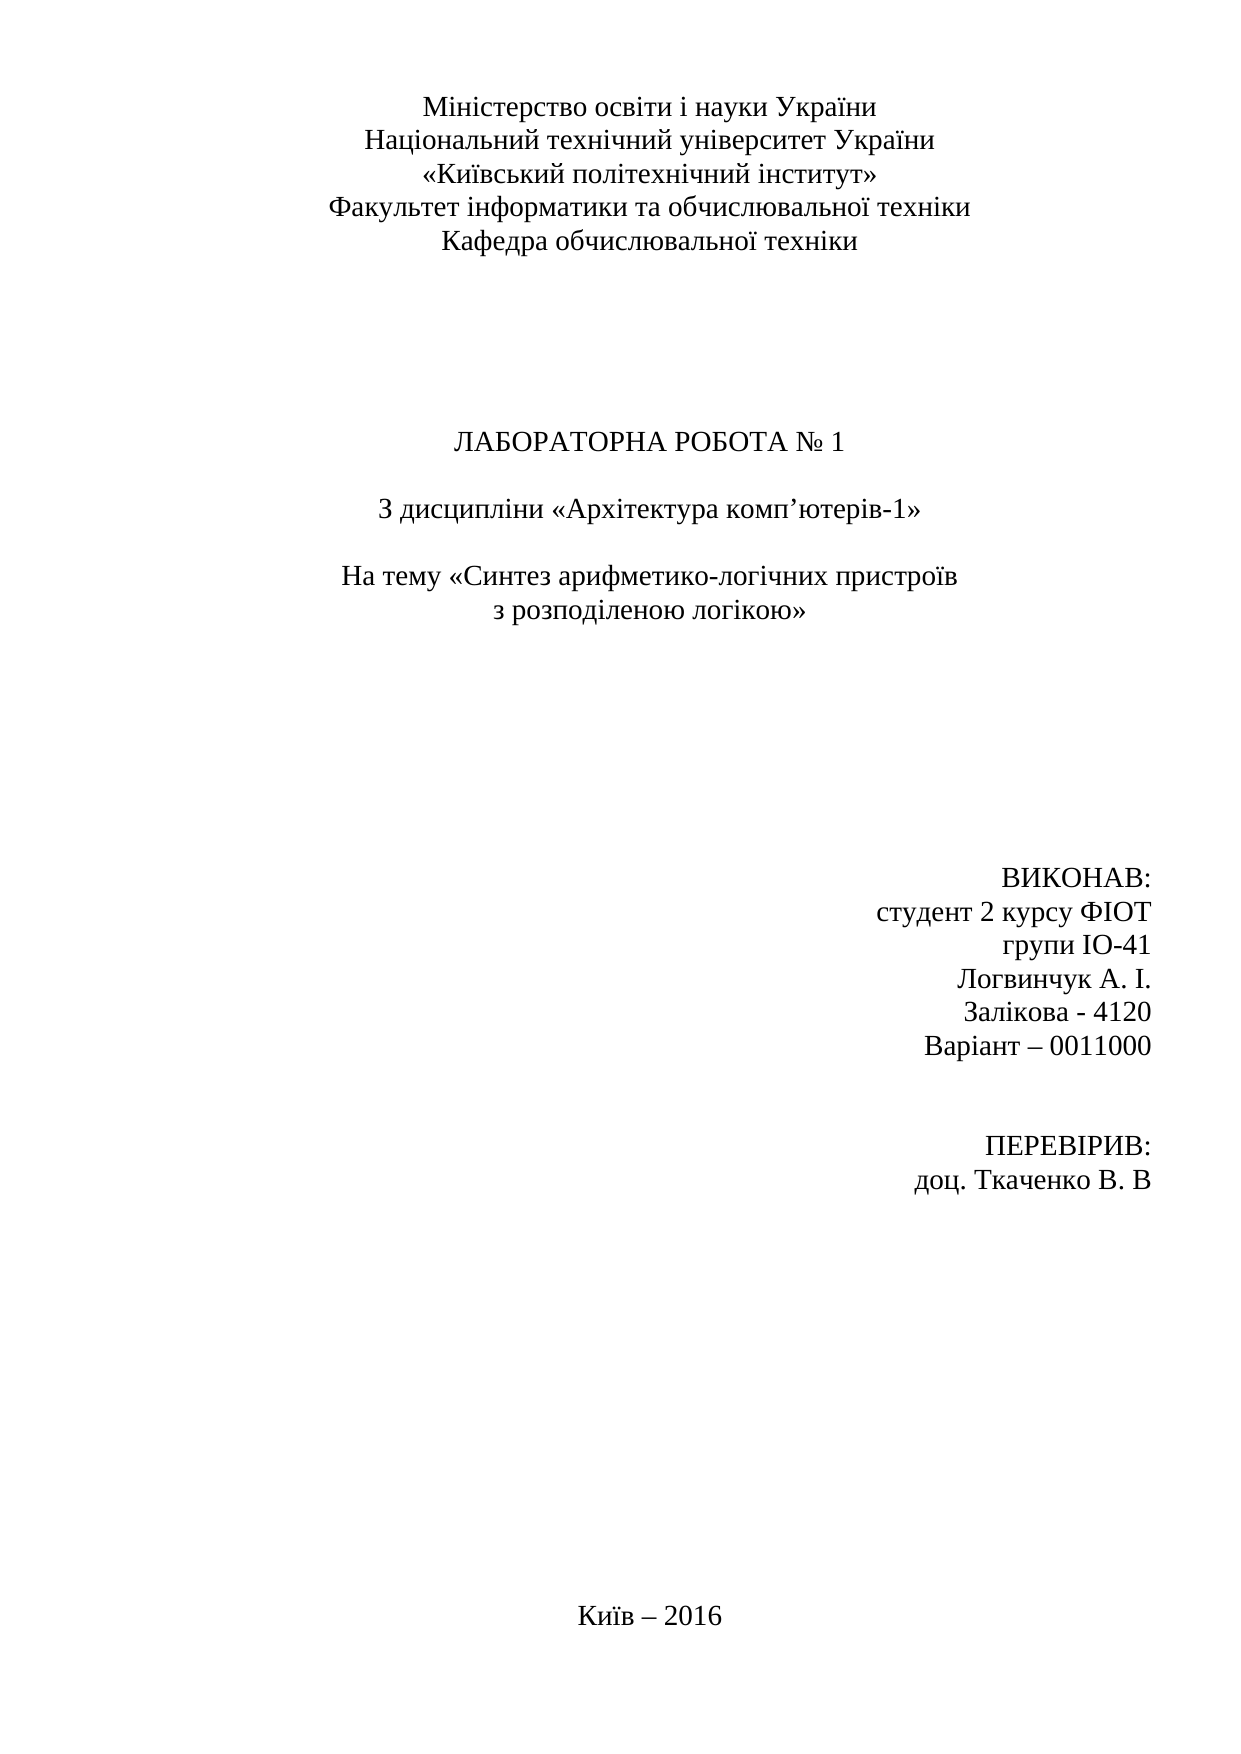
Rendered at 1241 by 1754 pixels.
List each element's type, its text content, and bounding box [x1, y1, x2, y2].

text ЛАБОРАТОРНА РОБОТА № 1 [148, 424, 1152, 458]
text З дисципліни «Архітектура комп’ютерів-1» [148, 491, 1152, 525]
text Логвинчук А. І. [148, 961, 1152, 994]
text студент 2 курсу ФІОТ [148, 894, 1152, 927]
text ВИКОНАВ: [148, 860, 1152, 894]
text «Київський політехнічний інститут» [148, 156, 1152, 189]
text Варіант – 0011000 [148, 1028, 1152, 1061]
text Київ – 2016 [148, 1598, 1152, 1632]
text з розподіленою логікою» [148, 592, 1152, 625]
text Кафедра обчислювальної техніки [148, 223, 1152, 256]
text Національний технічний університет України [148, 122, 1152, 156]
text Залікова - 4120 [148, 994, 1152, 1028]
text На тему «Синтез арифметико-логічних пристроїв [148, 558, 1152, 592]
text групи ІО-41 [148, 927, 1152, 961]
text Факультет інформатики та обчислювальної техніки [148, 189, 1152, 223]
text Міністерство освіти і науки України [148, 89, 1152, 122]
text доц. Ткаченко В. В [148, 1162, 1152, 1196]
text ПЕРЕВІРИВ: [148, 1128, 1152, 1162]
